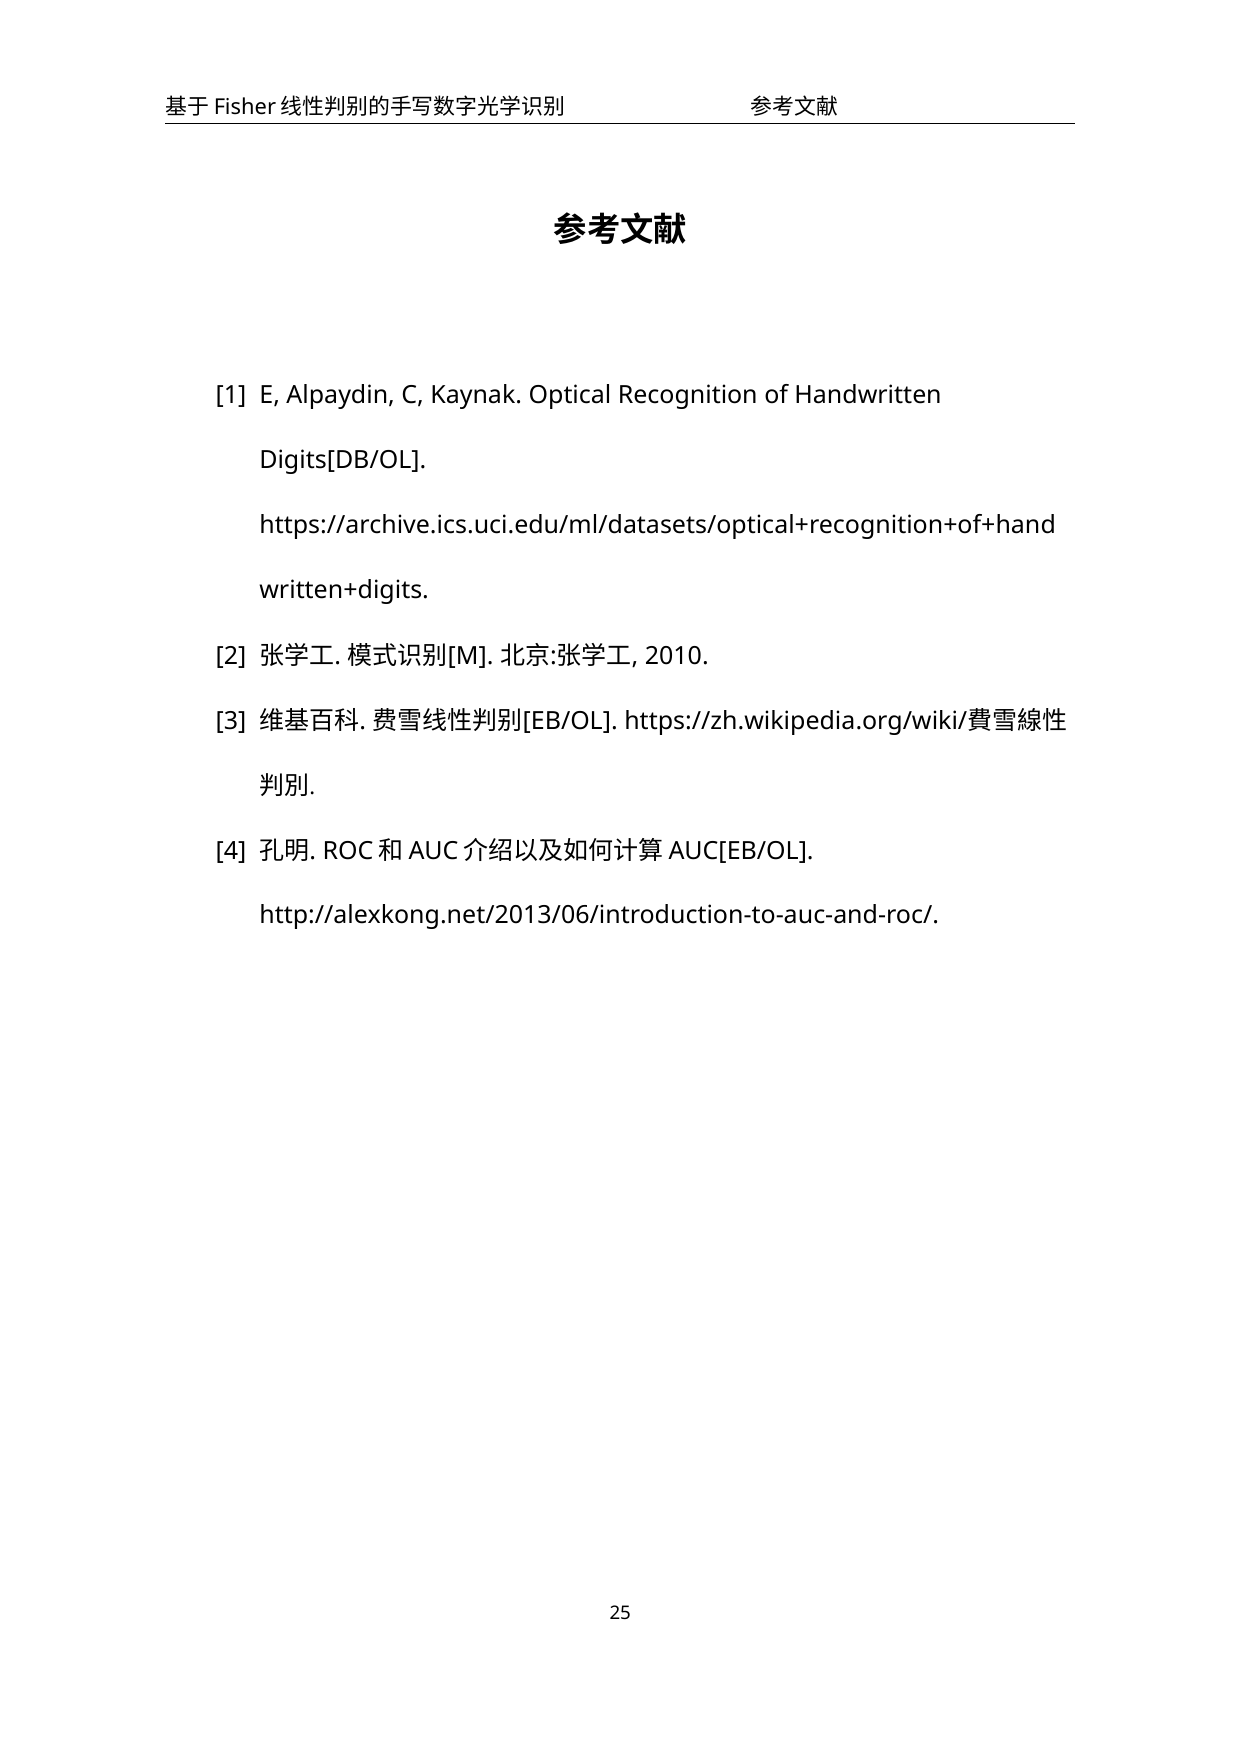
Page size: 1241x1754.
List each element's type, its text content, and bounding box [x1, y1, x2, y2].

subtitle 参考文献 [165, 194, 1075, 259]
list 孔明. ROC和AUC介绍以及如何计算AUC[EB/OL]. http://alexkong.net/2013/06/introduction-to-auc-and-roc/. [215, 816, 1075, 946]
list E, Alpaydin, C, Kaynak. Optical Recognition of Handwritten Digits[DB/OL]. https://archive.ics.uci.edu/ml/datasets/optical+recognition+of+handwritten+digits. [215, 361, 1075, 621]
list 维基百科. 费雪线性判别[EB/OL]. https://zh.wikipedia.org/wiki/費雪線性判別. [215, 686, 1075, 816]
list 张学工. 模式识别[M]. 北京:张学工, 2010. [215, 621, 1075, 686]
